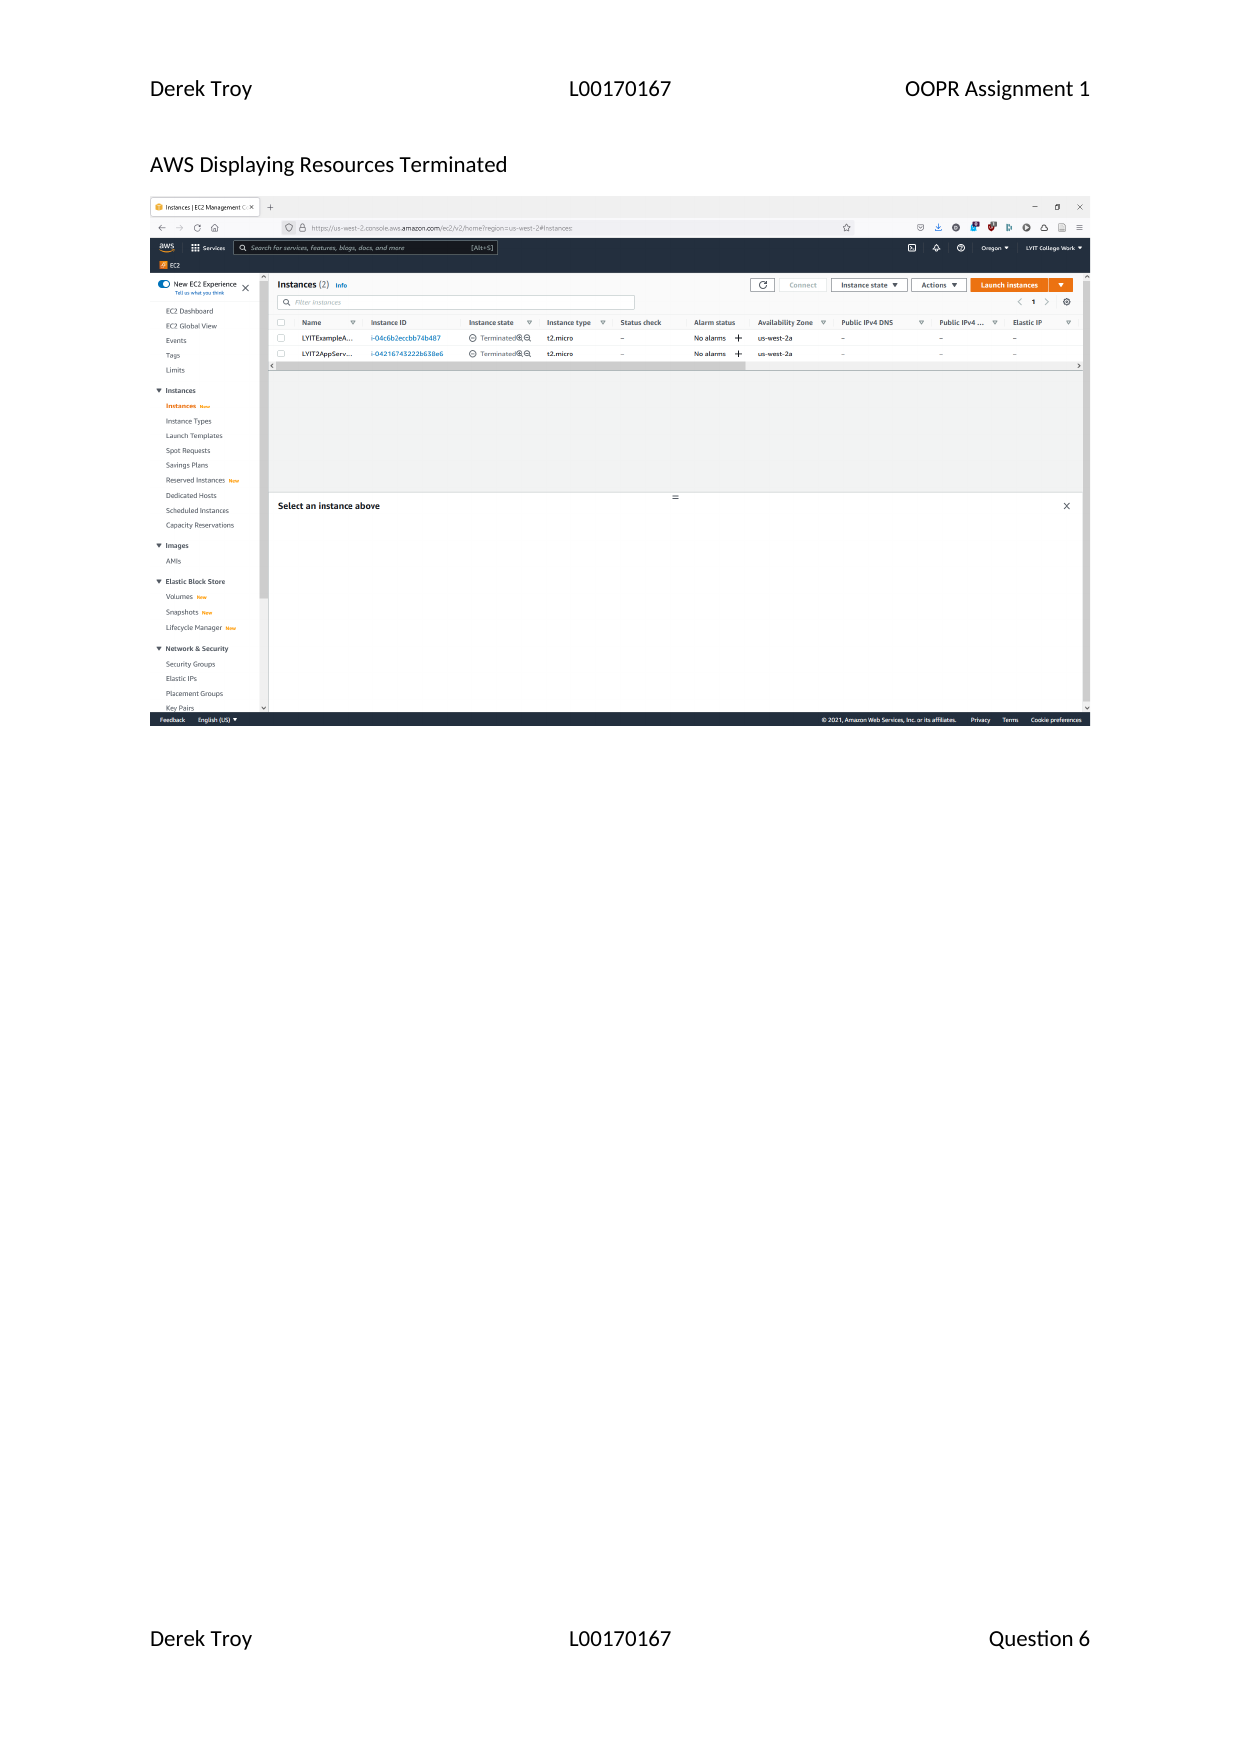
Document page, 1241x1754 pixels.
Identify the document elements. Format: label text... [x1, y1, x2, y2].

text AWS Displaying Resources Terminated [150, 150, 1090, 178]
picture [150, 196, 1091, 726]
